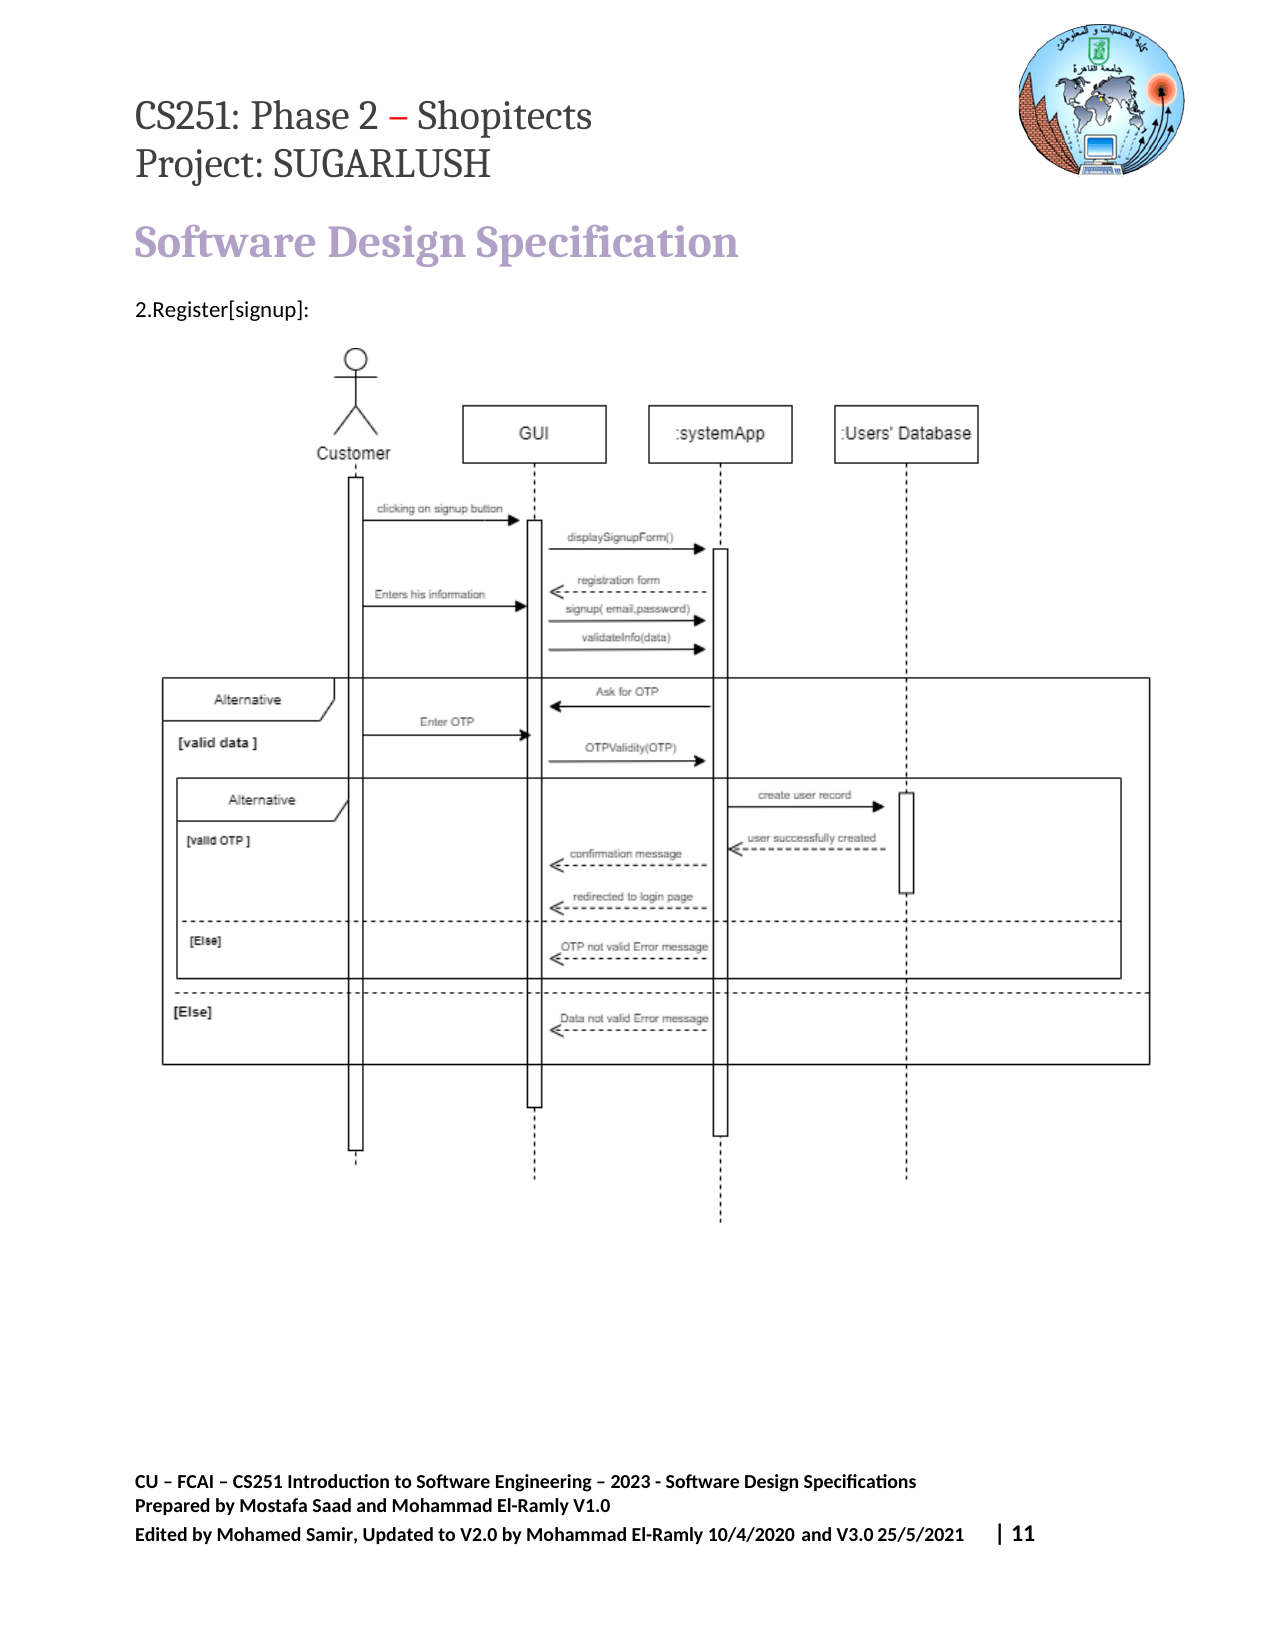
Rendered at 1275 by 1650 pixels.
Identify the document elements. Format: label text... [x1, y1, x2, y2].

text 2.Register[signup]: [135, 295, 1152, 323]
picture [135, 348, 1152, 1223]
picture [1018, 24, 1186, 180]
